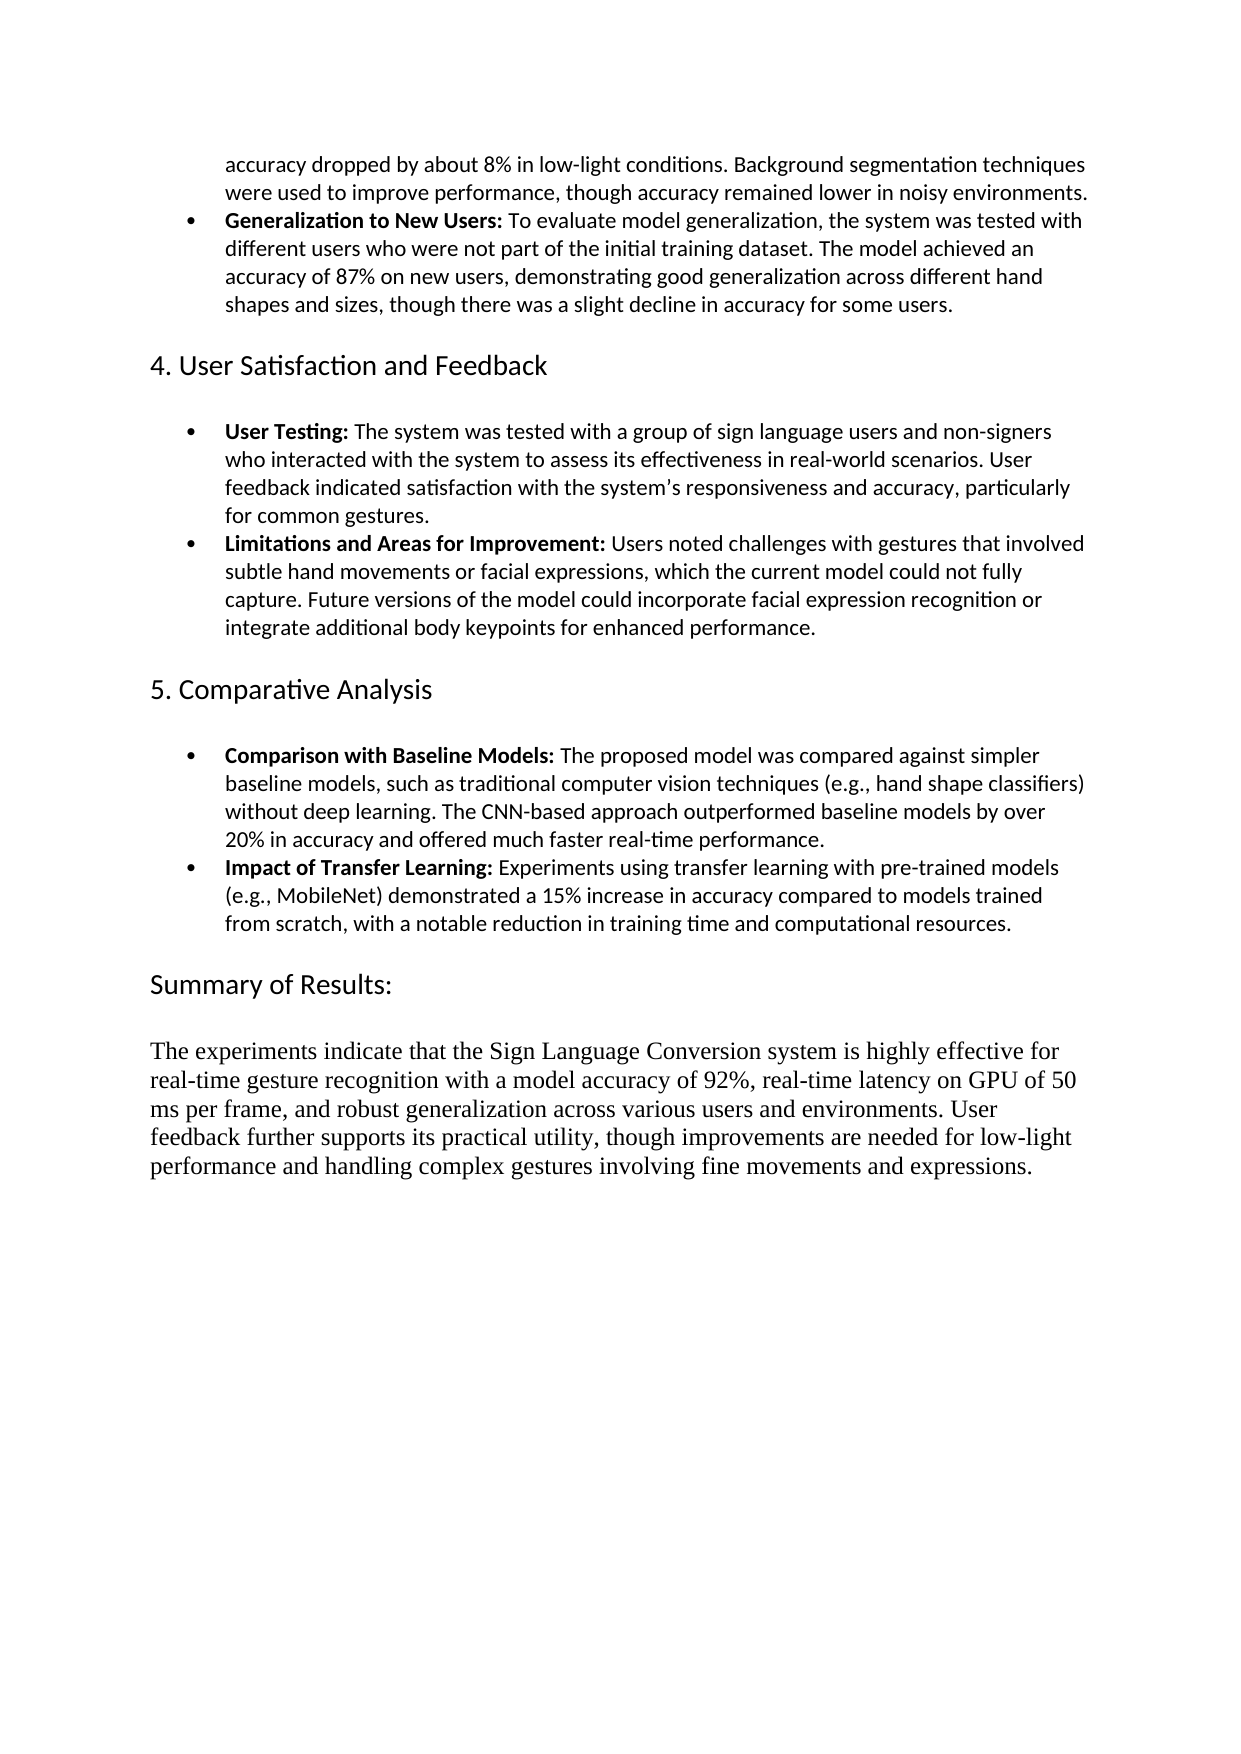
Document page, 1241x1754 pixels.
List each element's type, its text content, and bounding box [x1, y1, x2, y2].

text The experiments indicate that the Sign Language Conversion system is highly effective for real-time gesture recognition with a model accuracy of 92%, real-time latency on GPU of 50 ms per frame, and robust generalization across various users and environments. User feedback further supports its practical utility, though improvements are needed for low-light performance and handling complex gestures involving fine movements and expressions. [150, 1036, 1090, 1180]
list User Testing: The system was tested with a group of sign language users and non-signers who interacted with the system to assess its effectiveness in real-world scenarios. User feedback indicated satisfaction with the system’s responsiveness and accuracy, particularly for common gestures. [187, 417, 1090, 529]
subtitle 5. Comparative Analysis [150, 671, 1090, 706]
list Generalization to New Users: To evaluate model generalization, the system was tested with different users who were not part of the initial training dataset. The model achieved an accuracy of 87% on new users, demonstrating good generalization across different hand shapes and sizes, though there was a slight decline in accuracy for some users. [187, 206, 1090, 318]
list Limitations and Areas for Improvement: Users noted challenges with gestures that involved subtle hand movements or facial expressions, which the current model could not fully capture. Future versions of the model could incorporate facial expression recognition or integrate additional body keypoints for enhanced performance. [187, 529, 1090, 642]
subtitle 4. User Satisfaction and Feedback [150, 347, 1090, 383]
list Comparison with Baseline Models: The proposed model was compared against simpler baseline models, such as traditional computer vision techniques (e.g., hand shape classifiers) without deep learning. The CNN-based approach outperformed baseline models by over 20% in accuracy and offered much faster real-time performance. [187, 741, 1090, 853]
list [187, 150, 1090, 206]
list Impact of Transfer Learning: Experiments using transfer learning with pre-trained models (e.g., MobileNet) demonstrated a 15% increase in accuracy compared to models trained from scratch, with a notable reduction in training time and computational resources. [187, 853, 1090, 937]
subtitle Summary of Results: [150, 966, 1090, 1002]
